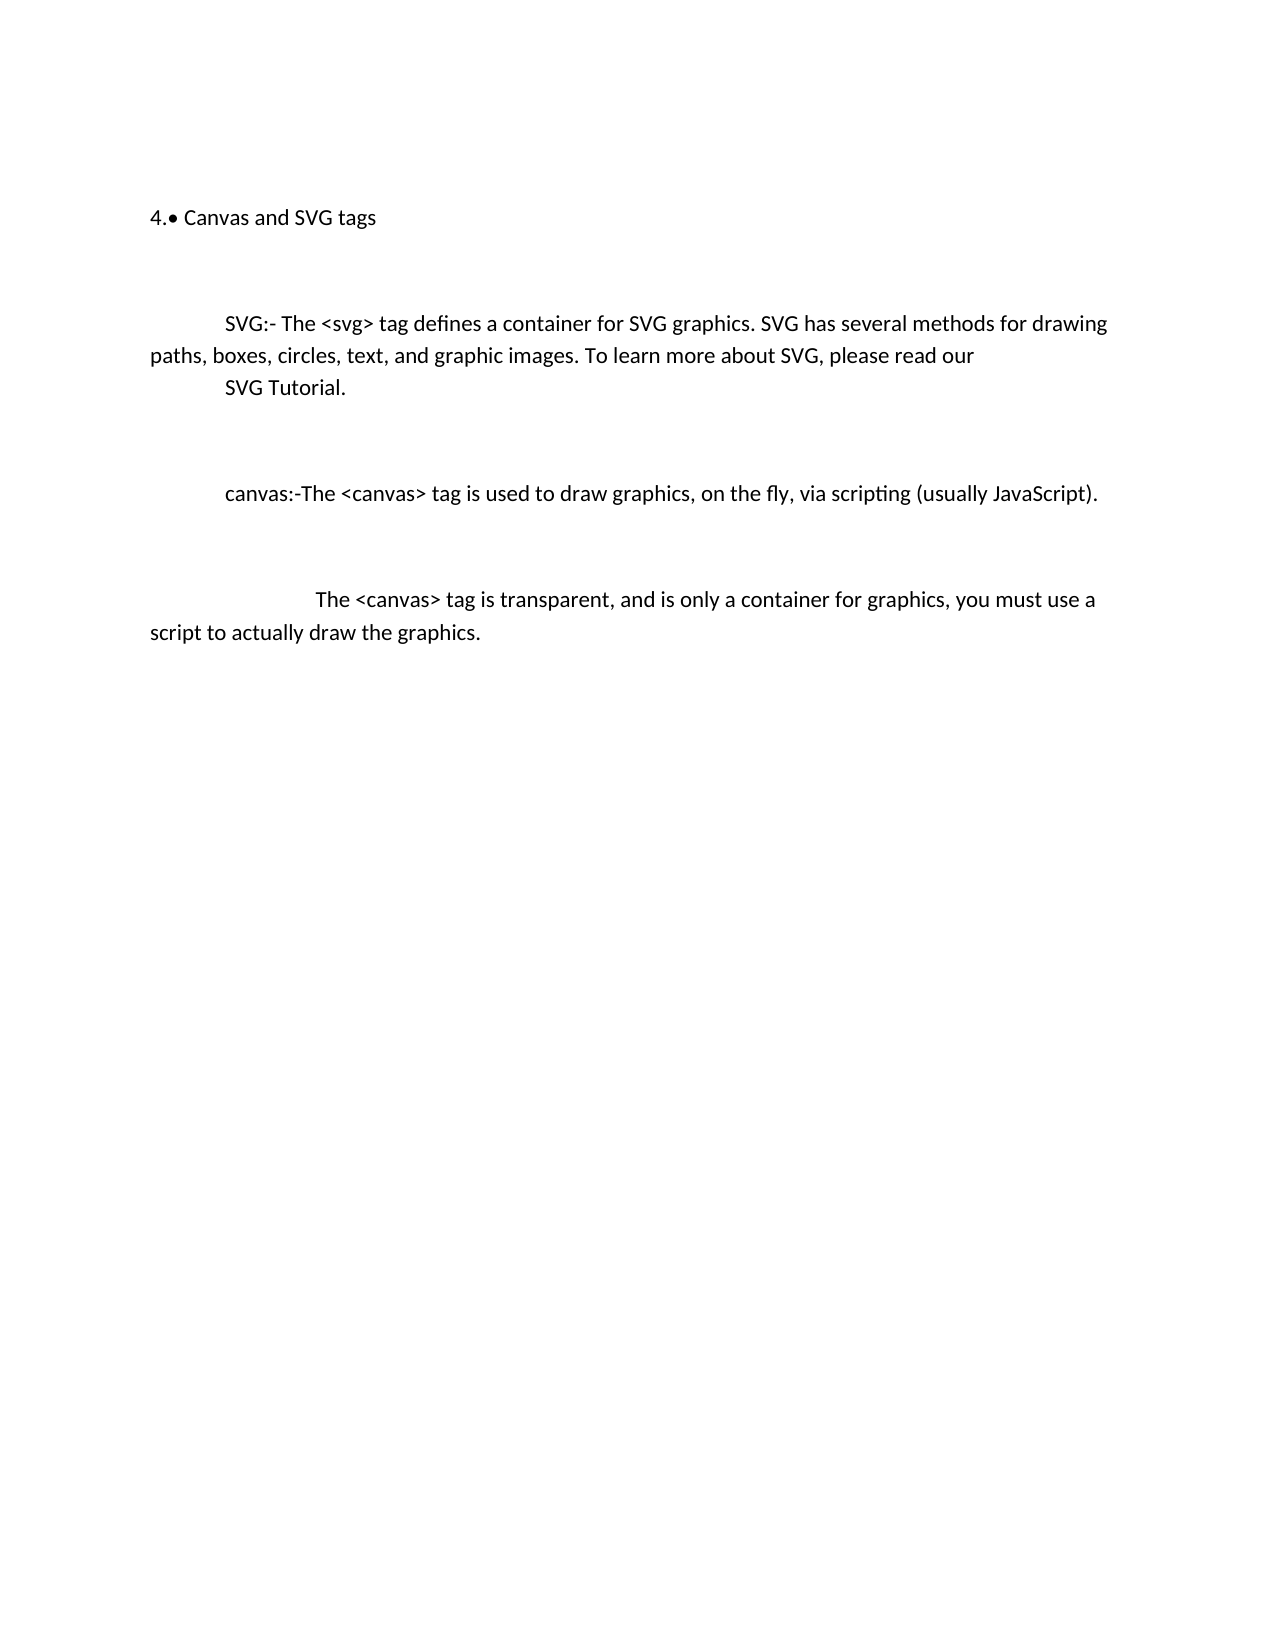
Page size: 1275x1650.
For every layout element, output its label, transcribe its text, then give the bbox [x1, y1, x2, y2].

text The <canvas> tag is transparent, and is only a container for graphics, you must use a script to actually draw the graphics. [150, 586, 1125, 646]
text canvas:-The <canvas> tag is used to draw graphics, on the fly, via scripting (usually JavaScript). [150, 479, 1125, 507]
text 4.• Canvas and SVG tags [150, 203, 1125, 231]
text SVG:- The <svg> tag defines a container for SVG graphics. SVG has several methods for drawing paths, boxes, circles, text, and graphic images. To learn more about SVG, please read our SVG Tutorial. [150, 309, 1125, 401]
